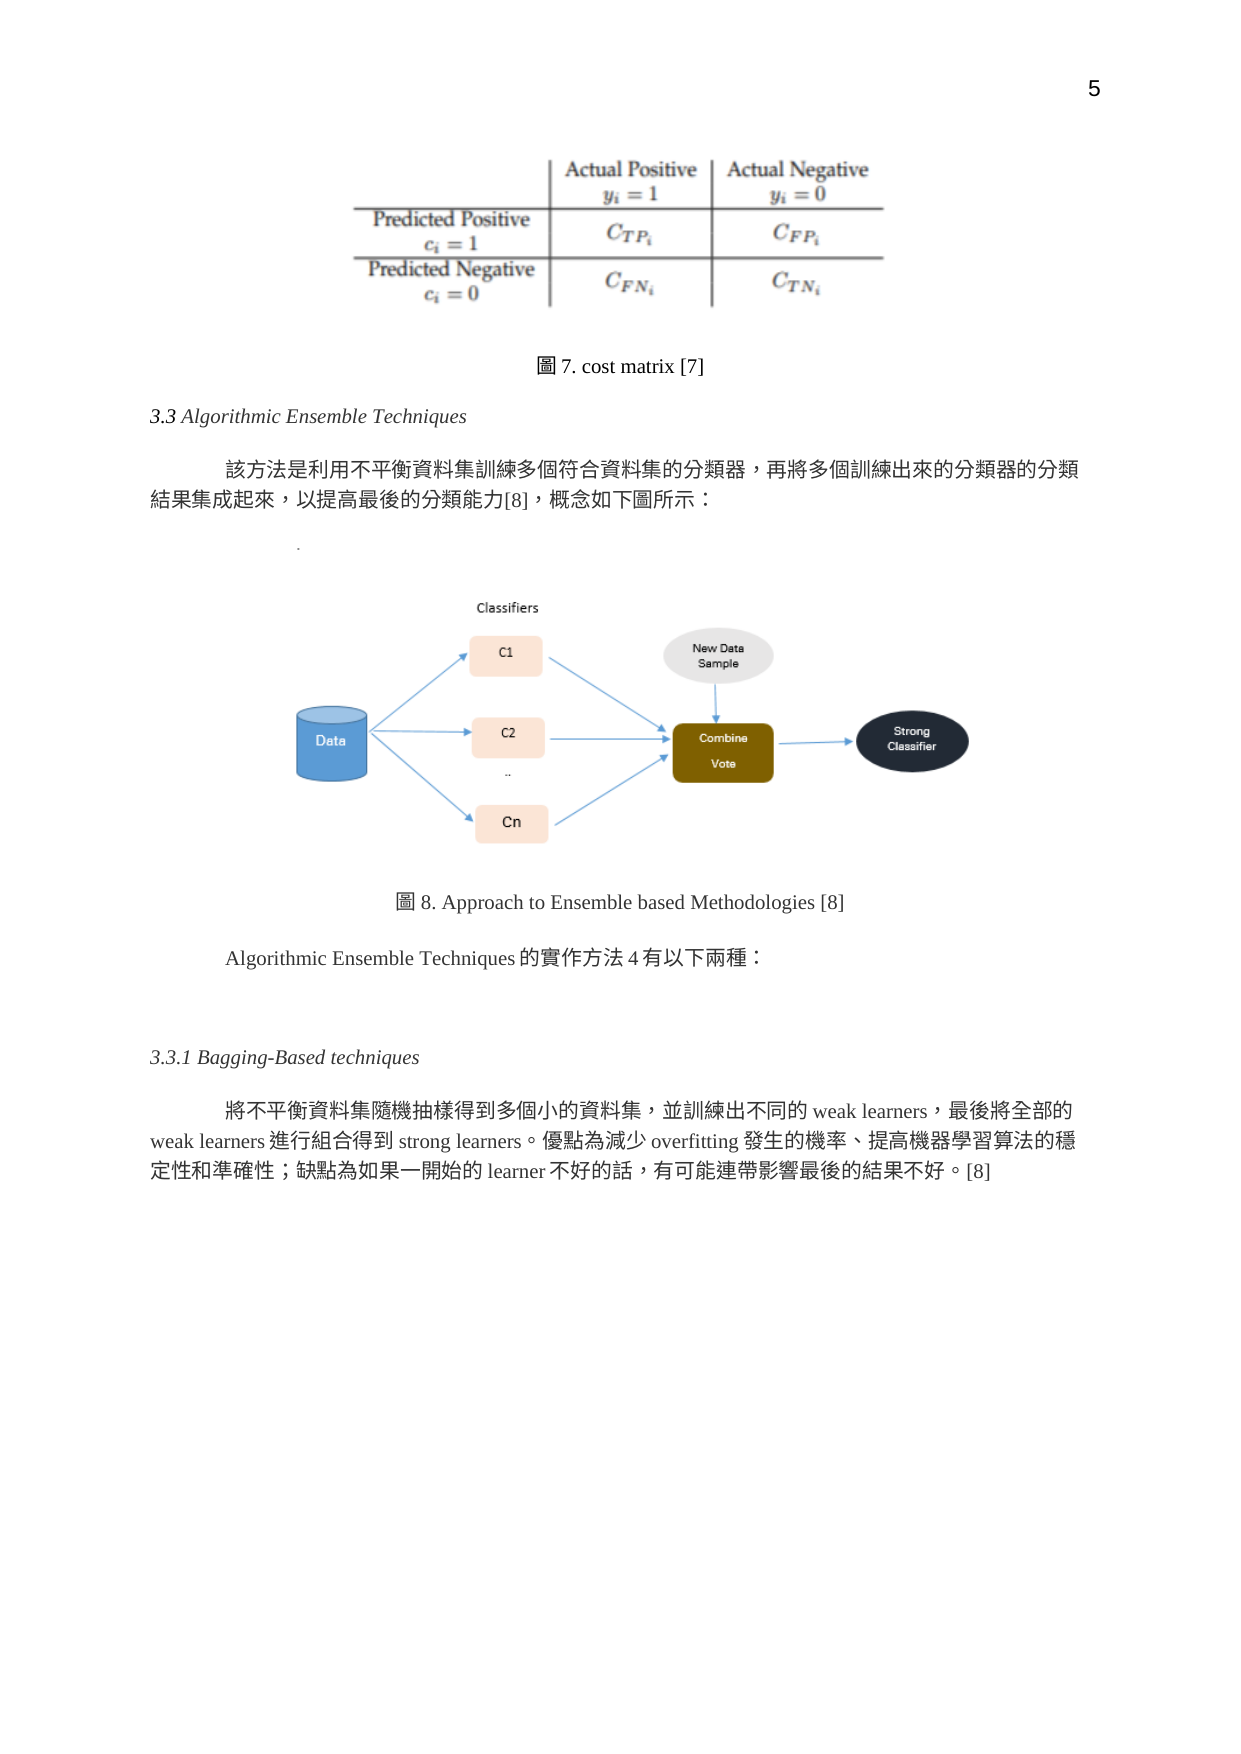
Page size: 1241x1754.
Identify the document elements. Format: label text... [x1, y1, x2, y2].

text 該方法是利用不平衡資料集訓練多個符合資料集的分類器，再將多個訓練出來的分類器的分類結果集成起來，以提高最後的分類能力[8]，概念如下圖所示： [150, 453, 1090, 514]
text 3.3 Algorithmic Ensemble Techniques [150, 404, 1090, 428]
picture [342, 150, 898, 324]
text Algorithmic Ensemble Techniques的實作方法4有以下兩種： [150, 941, 1090, 971]
text 圖7. cost matrix [7] [150, 349, 1090, 379]
text 3.3.1 Bagging-Based techniques [150, 1045, 1090, 1069]
picture [257, 538, 983, 861]
text 將不平衡資料集隨機抽樣得到多個小的資料集，並訓練出不同的weak learners，最後將全部的weak learners進行組合得到strong learners。優點為減少overfitting發生的機率、提高機器學習算法的穩定性和準確性；缺點為如果一開始的learner不好的話，有可能連帶影響最後的結果不好。[8] [150, 1094, 1090, 1185]
text 圖8. Approach to Ensemble based Methodologies [8] [150, 886, 1090, 916]
